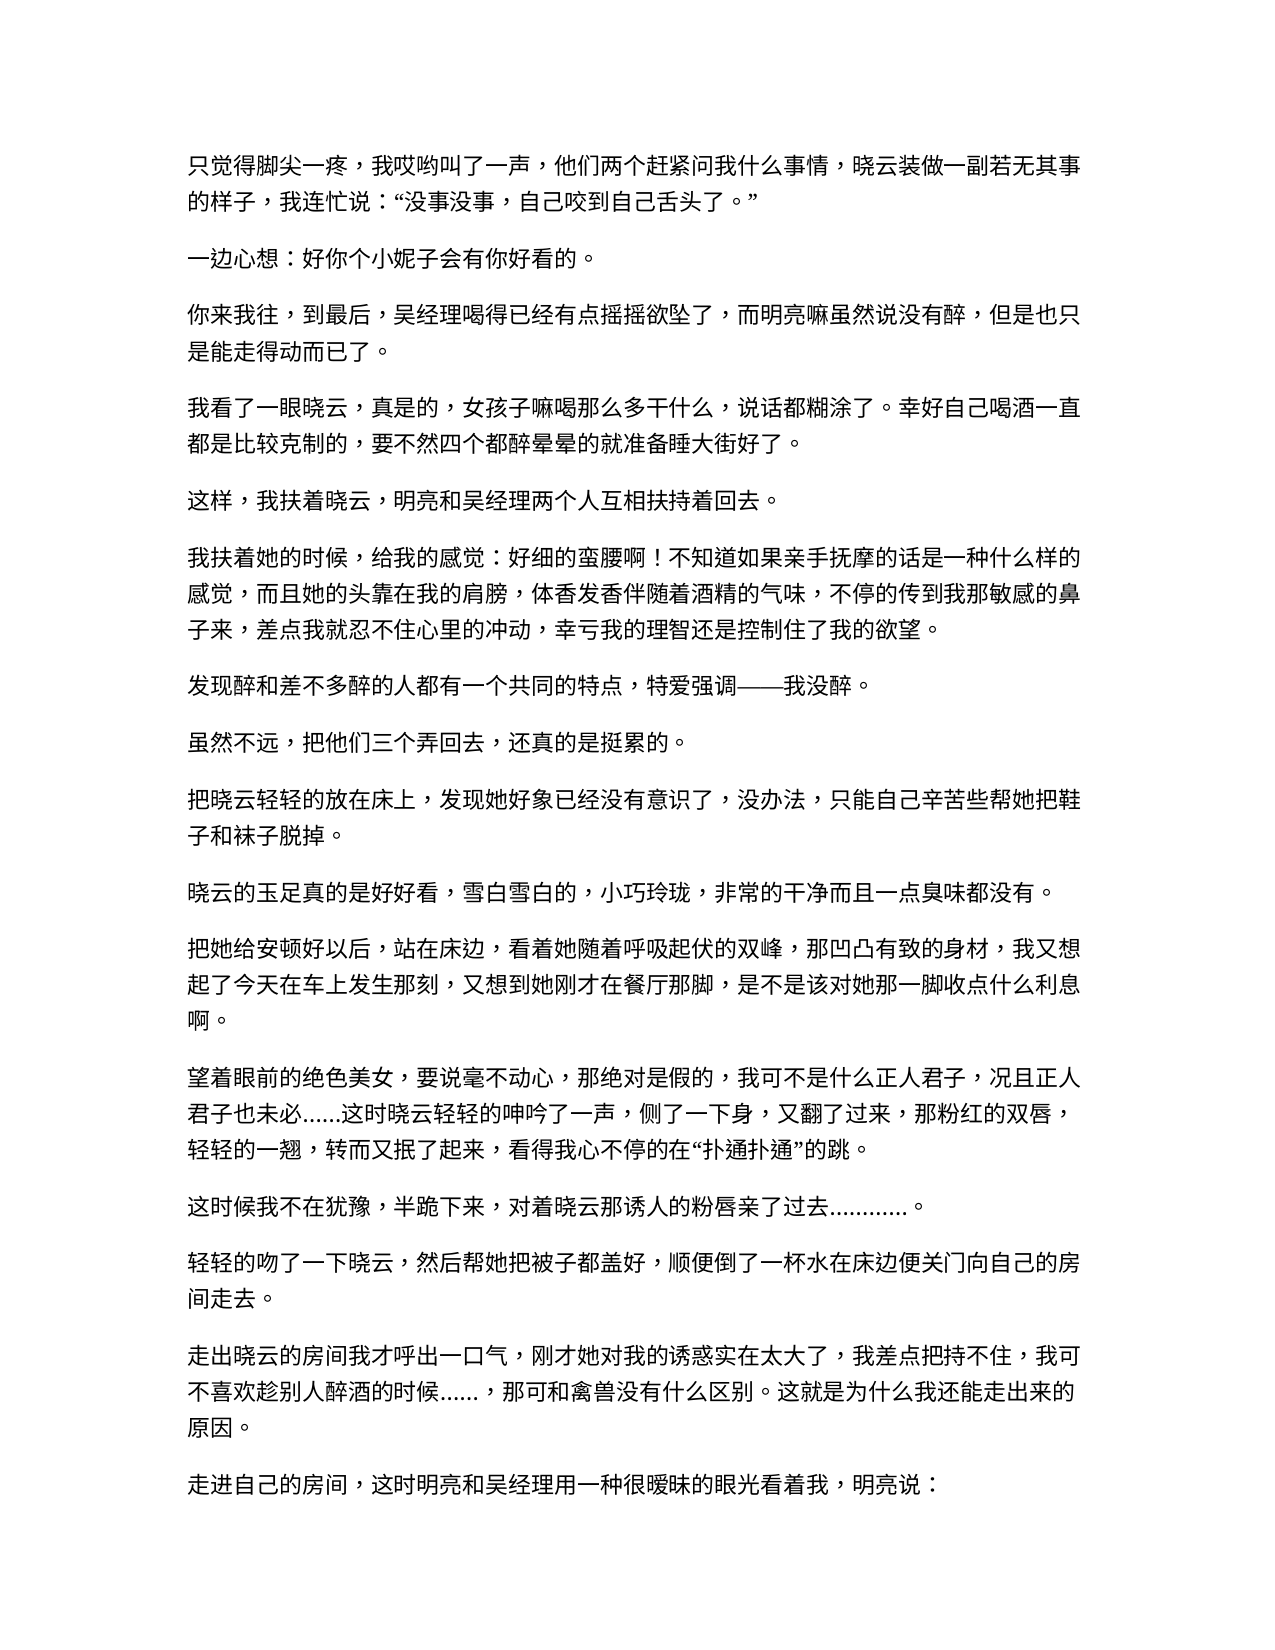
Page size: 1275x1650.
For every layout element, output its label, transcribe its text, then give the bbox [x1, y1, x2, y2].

text 望着眼前的绝色美女，要说毫不动心，那绝对是假的，我可不是什么正人君子，况且正人君子也未必……这时晓云轻轻的呻吟了一声，侧了一下身，又翻了过来，那粉红的双唇，轻轻的一翘，转而又抿了起来，看得我心不停的在“扑通扑通”的跳。 [187, 1062, 1087, 1165]
text 发现醉和差不多醉的人都有一个共同的特点，特爱强调——我没醉。 [187, 670, 1087, 702]
text 你来我往，到最后，吴经理喝得已经有点摇摇欲坠了，而明亮嘛虽然说没有醉，但是也只是能走得动而已了。 [187, 299, 1087, 367]
text 走进自己的房间，这时明亮和吴经理用一种很暧昧的眼光看着我，明亮说： [187, 1469, 1087, 1500]
text 这样，我扶着晓云，明亮和吴经理两个人互相扶持着回去。 [187, 485, 1087, 516]
text 轻轻的吻了一下晓云，然后帮她把被子都盖好，顺便倒了一杯水在床边便关门向自己的房间走去。 [187, 1247, 1087, 1314]
text 虽然不远，把他们三个弄回去，还真的是挺累的。 [187, 727, 1087, 758]
text 晓云的玉足真的是好好看，雪白雪白的，小巧玲珑，非常的干净而且一点臭味都没有。 [187, 877, 1087, 908]
text 我看了一眼晓云，真是的，女孩子嘛喝那么多干什么，说话都糊涂了。幸好自己喝酒一直都是比较克制的，要不然四个都醉晕晕的就准备睡大街好了。 [187, 392, 1087, 459]
text 这时候我不在犹豫，半跪下来，对着晓云那诱人的粉唇亲了过去…………。 [187, 1191, 1087, 1222]
text 只觉得脚尖一疼，我哎哟叫了一声，他们两个赶紧问我什么事情，晓云装做一副若无其事的样子，我连忙说：“没事没事，自己咬到自己舌头了。” [187, 150, 1087, 217]
text 我扶着她的时候，给我的感觉：好细的蛮腰啊！不知道如果亲手抚摩的话是一种什么样的感觉，而且她的头靠在我的肩膀，体香发香伴随着酒精的气味，不停的传到我那敏感的鼻子来，差点我就忍不住心里的冲动，幸亏我的理智还是控制住了我的欲望。 [187, 542, 1087, 645]
text 一边心想：好你个小妮子会有你好看的。 [187, 243, 1087, 274]
text 走出晓云的房间我才呼出一口气，刚才她对我的诱惑实在太大了，我差点把持不住，我可不喜欢趁别人醉酒的时候……，那可和禽兽没有什么区别。这就是为什么我还能走出来的原因。 [187, 1340, 1087, 1443]
text 把她给安顿好以后，站在床边，看着她随着呼吸起伏的双峰，那凹凸有致的身材，我又想起了今天在车上发生那刻，又想到她刚才在餐厅那脚，是不是该对她那一脚收点什么利息啊。 [187, 933, 1087, 1036]
text 把晓云轻轻的放在床上，发现她好象已经没有意识了，没办法，只能自己辛苦些帮她把鞋子和袜子脱掉。 [187, 784, 1087, 851]
